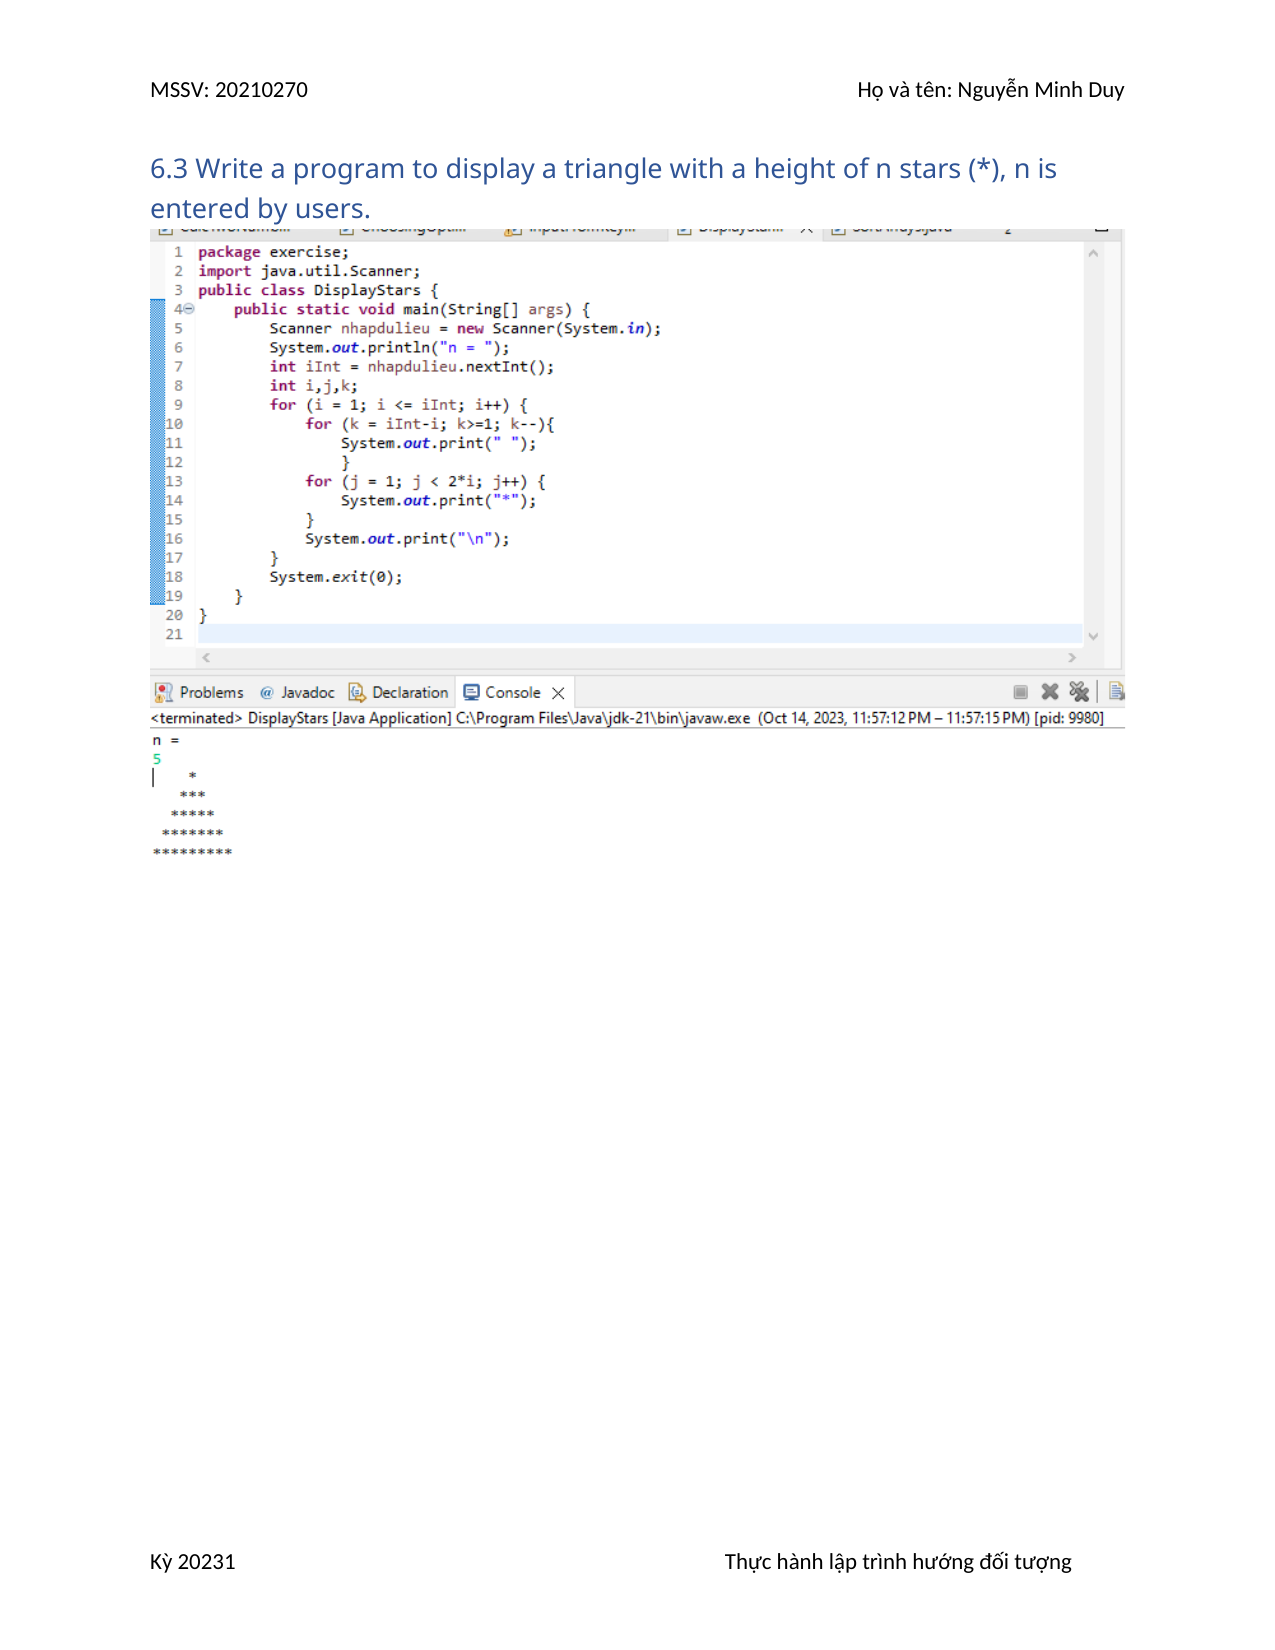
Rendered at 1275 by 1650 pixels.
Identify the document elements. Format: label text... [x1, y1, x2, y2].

subtitle 6.3 Write a program to display a triangle with a height of n stars (*), n is entered by users. [150, 150, 1125, 227]
picture [150, 229, 1125, 949]
